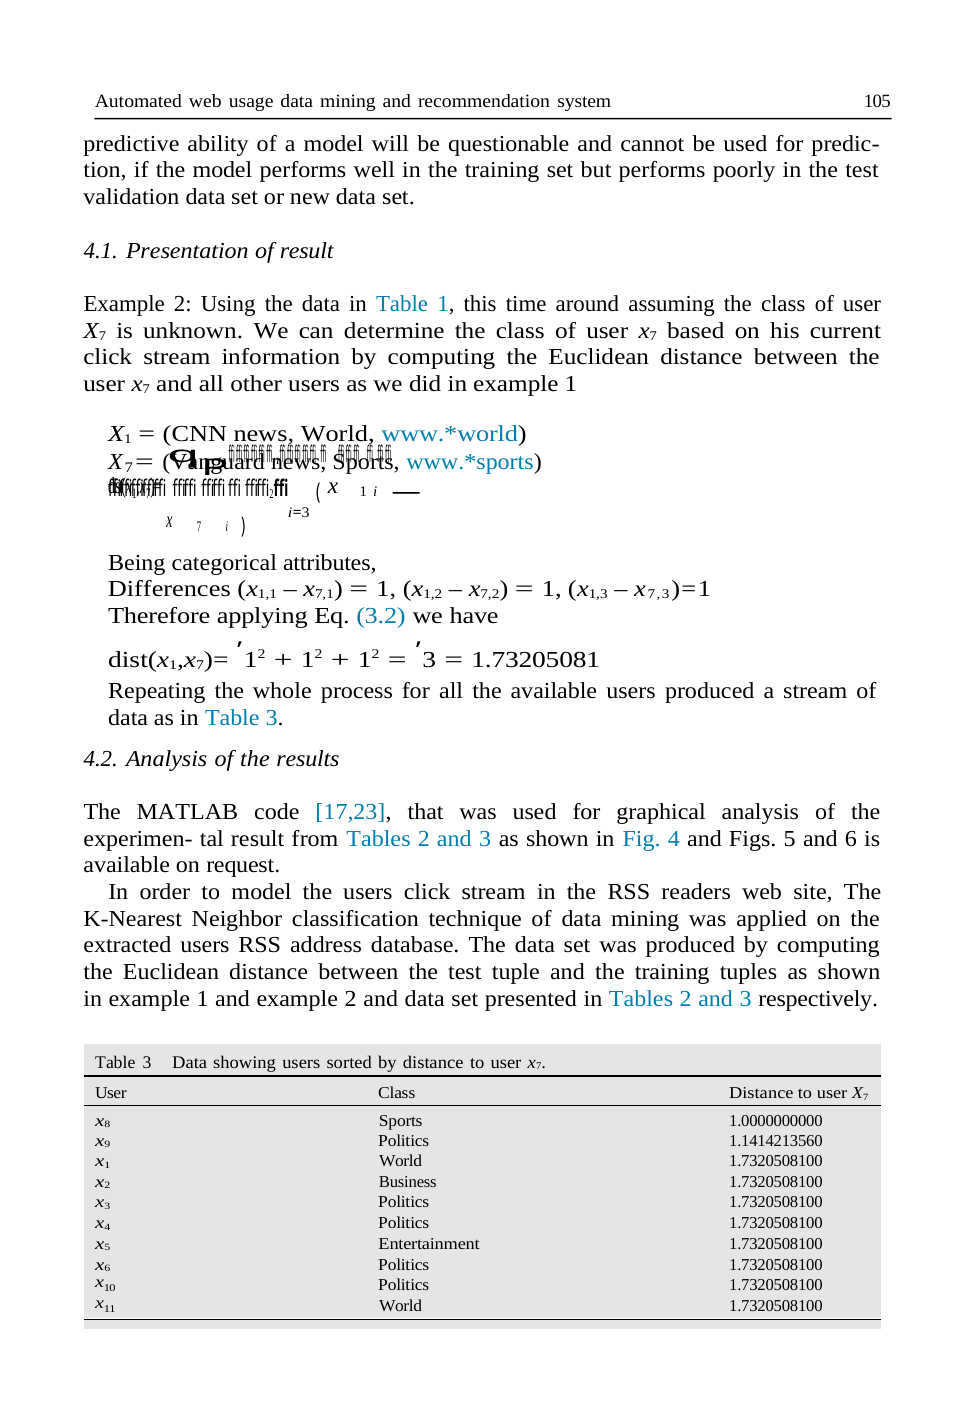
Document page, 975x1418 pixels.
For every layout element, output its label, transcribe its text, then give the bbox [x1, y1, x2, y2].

table_header Table 3 [84, 1044, 162, 1075]
table_cell x10 [84, 1276, 162, 1297]
table_cell 1.7320508100 [640, 1194, 881, 1214]
table_cell 1.7320508100 [640, 1214, 881, 1235]
text X1 = (CNN news, World, www.*world) [108, 420, 904, 446]
table_cell 1.7320508100 [640, 1152, 881, 1173]
table_cell [162, 1320, 640, 1329]
list Analysis of the results [83, 745, 904, 771]
text Repeating the whole process for all the available users produced a stream of data as in Table 3. [108, 677, 904, 730]
text Differences (x1,1 – x7,1) = 1, (x1,2 – x7,2) = 1, (x1,3 – x7,3)=1 Therefore applying Eq. (3.2) we have [108, 551, 817, 629]
table_cell Sports [162, 1106, 640, 1132]
text Example 2: Using the data in Table 1, this time around assuming the class of user X7 is unknown. We can determine the class of user x7 based on his current click stream information by computing the Euclidean distance between the user x7 and all other users as we did in example 1 [83, 290, 881, 396]
table_cell User [84, 1077, 162, 1105]
table_cell Class [162, 1077, 640, 1105]
table_cell World [162, 1297, 640, 1318]
table_cell Business [162, 1173, 640, 1194]
table_cell Distance to user X7 [640, 1077, 881, 1105]
table_cell x6 [84, 1256, 162, 1276]
text X = (Vanguard news, Sports, www.*sports) dist(x1,x7)= qPﬃﬃﬃﬃﬃﬃnﬃﬃﬃﬃﬃ(ﬃxﬃﬃﬃ1ﬃiﬃﬃ—ﬃﬃﬃﬃﬃxﬃﬃ7ﬃﬃiﬃ)ﬃﬃ2ﬃ [108, 459, 578, 540]
table_cell 1.7320508100 [640, 1276, 881, 1297]
table_cell 1.0000000000 [640, 1106, 881, 1132]
table_cell Politics [162, 1276, 640, 1297]
table_cell x2 [84, 1173, 162, 1194]
table_cell x11 [84, 1297, 162, 1318]
table_cell x5 [84, 1235, 162, 1256]
table_cell Politics [162, 1256, 640, 1276]
table_header [640, 1044, 881, 1075]
table_cell [640, 1320, 881, 1329]
text dist(x1,x7)= ,12 + 12 + 12 = ,3 = 1.73205081 [108, 629, 904, 677]
table_cell 1.7320508100 [640, 1297, 881, 1318]
table_cell 1.7320508100 [640, 1256, 881, 1276]
table_cell [84, 1320, 162, 1329]
text In order to model the users click stream in the RSS readers web site, The K-Nearest Neighbor classification technique of data mining was applied on the extracted users RSS address database. The data set was produced by computing the Euclidean distance between the test tuple and the training tuples as shown in example 1 and example 2 and data set presented in Tables 2 and 3 respectively. [83, 878, 881, 1011]
table_cell x8 [84, 1106, 162, 1132]
table_cell 1.7320508100 [640, 1235, 881, 1256]
table_cell x9 [84, 1132, 162, 1152]
text The MATLAB code [17,23], that was used for graphical analysis of the experimen- tal result from Tables 2 and 3 as shown in Fig. 4 and Figs. 5 and 6 is available on request. [83, 798, 881, 878]
list Presentation of result [83, 237, 904, 263]
table_cell Politics [162, 1194, 640, 1214]
table_cell 1.1414213560 [640, 1132, 881, 1152]
table_cell 1.7320508100 [640, 1173, 881, 1194]
table_cell Entertainment [162, 1235, 640, 1256]
table_cell x4 [84, 1214, 162, 1235]
table_header Data showing users sorted by distance to user x7. [162, 1044, 640, 1075]
picture [669, 833, 675, 840]
table_cell x1 [84, 1152, 162, 1173]
table_cell World [162, 1152, 640, 1173]
table_cell Politics [162, 1132, 640, 1152]
table_cell x3 [84, 1194, 162, 1214]
text predictive ability of a model will be questionable and cannot be used for predic- tion, if the model performs well in the training set but performs poorly in the test validation data set or new data set. [83, 130, 881, 209]
table_cell Politics [162, 1214, 640, 1235]
